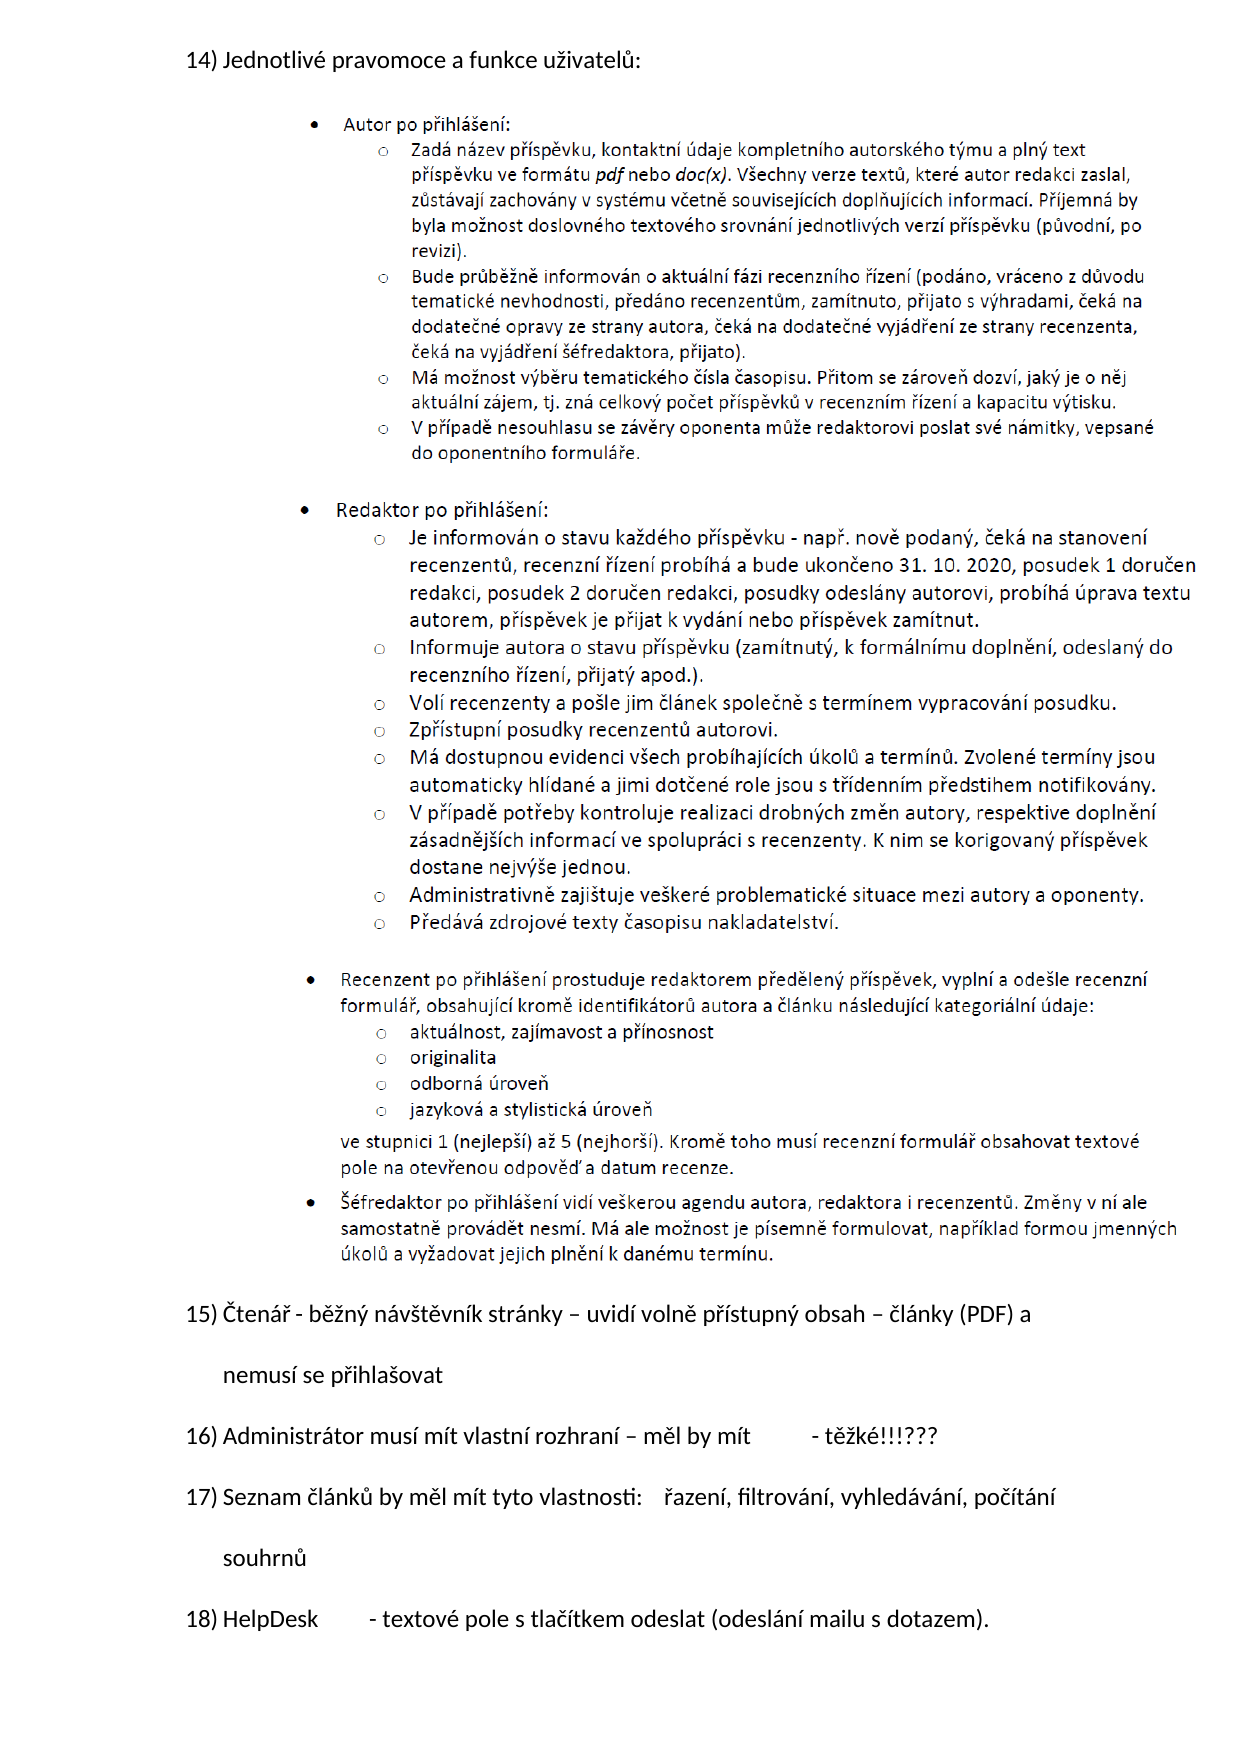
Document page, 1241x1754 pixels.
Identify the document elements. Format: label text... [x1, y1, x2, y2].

list Jednotlivé pravomoce a funkce uživatelů: [185, 44, 1093, 75]
list Seznam článků by měl mít tyto vlastnosti: řazení, filtrování, vyhledávání, počítání souhrnů [185, 1482, 1093, 1573]
picture [295, 963, 1191, 1271]
list Čtenář - běžný návštěvník stránky – uvidí volně přístupný obsah – články (PDF) a nemusí se přihlašovat [185, 1298, 1093, 1390]
picture [295, 105, 1179, 468]
list Administrátor musí mít vlastní rozhraní – měl by mít - těžké!!!??? [185, 1421, 1093, 1451]
picture [295, 496, 1206, 936]
list HelpDesk - textové pole s tlačítkem odeslat (odeslání mailu s dotazem). [185, 1604, 1093, 1634]
